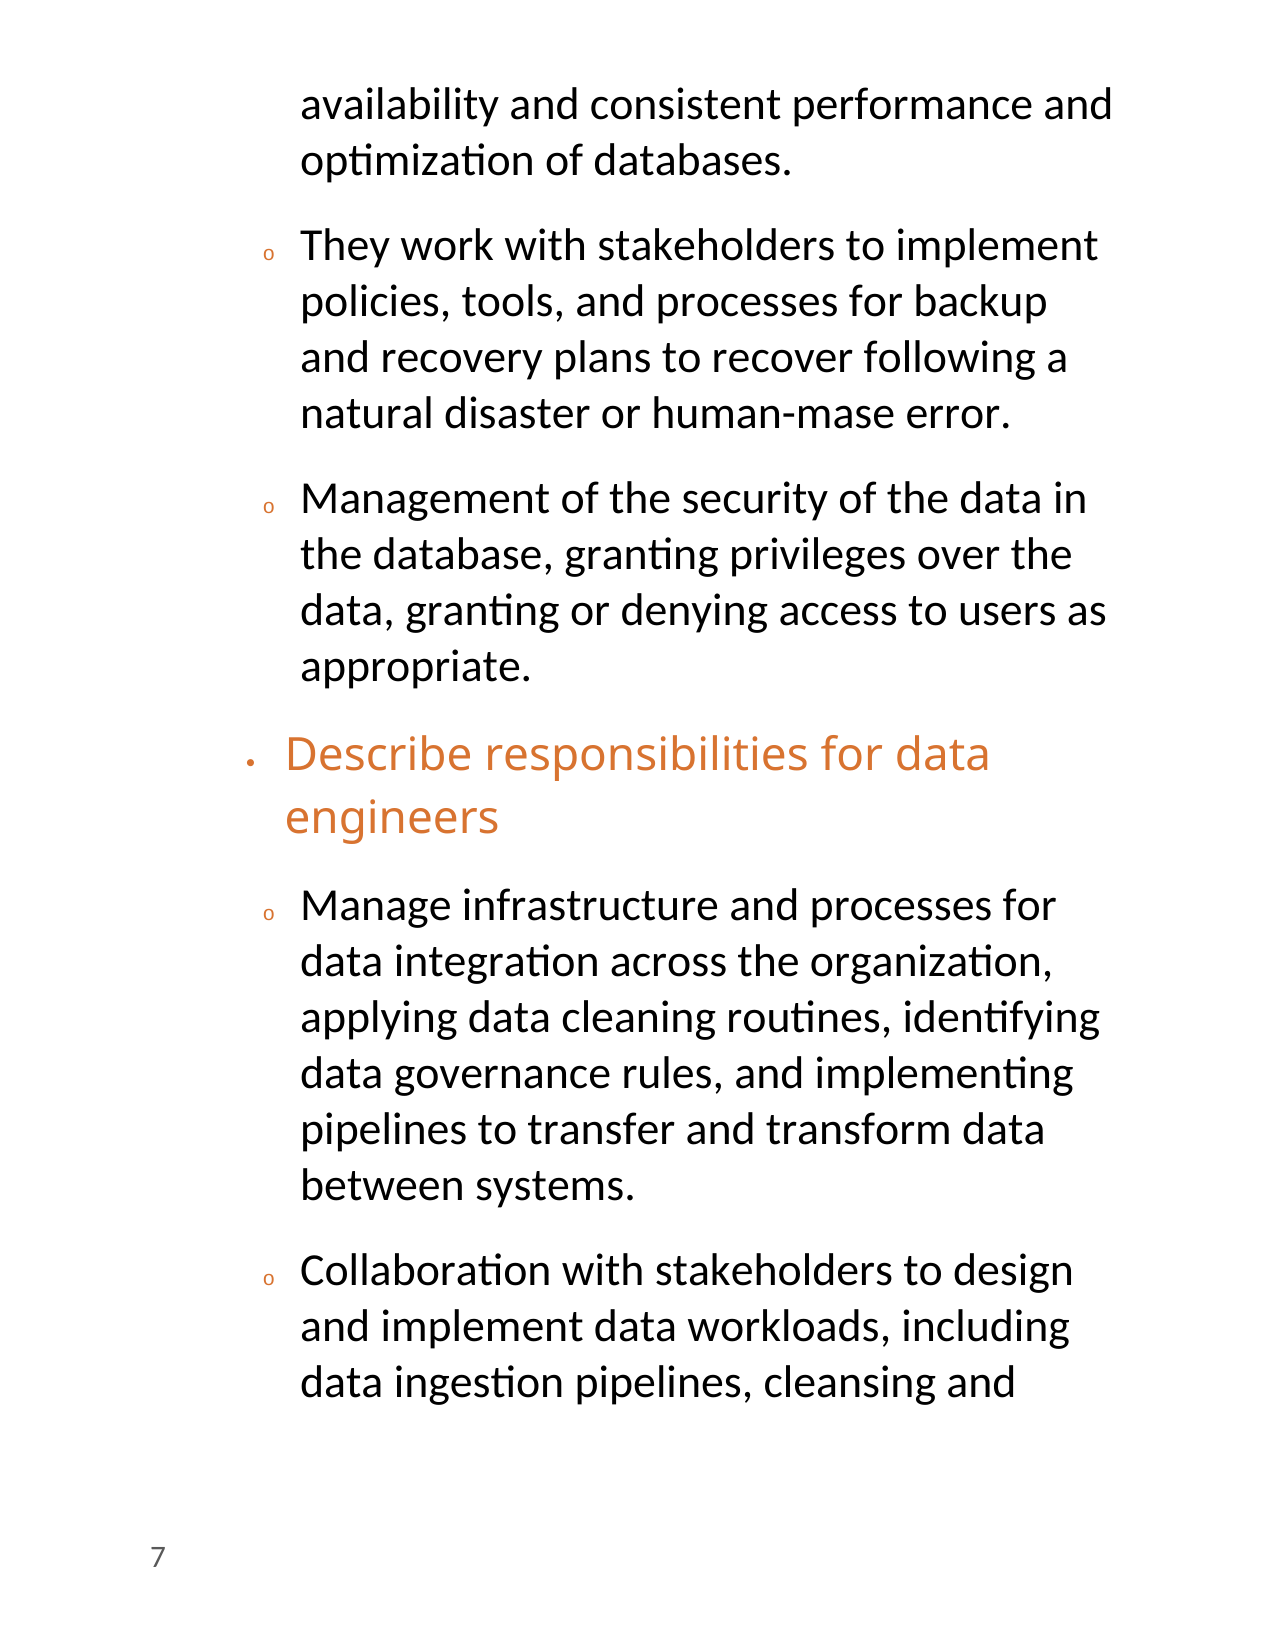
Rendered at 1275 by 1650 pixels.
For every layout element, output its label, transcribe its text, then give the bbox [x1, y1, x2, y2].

list Describe responsibilities for data engineers [247, 722, 1125, 847]
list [262, 1241, 1125, 1408]
list They work with stakeholders to implement policies, tools, and processes for backup and recovery plans to recover following a natural disaster or human-mase error. [262, 216, 1125, 440]
list Manage infrastructure and processes for data integration across the organization, applying data cleaning routines, identifying data governance rules, and implementing pipelines to transfer and transform data between systems. [262, 876, 1125, 1211]
list Management of the security of the data in the database, granting privileges over the data, granting or denying access to users as appropriate. [262, 469, 1125, 693]
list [262, 75, 1125, 187]
